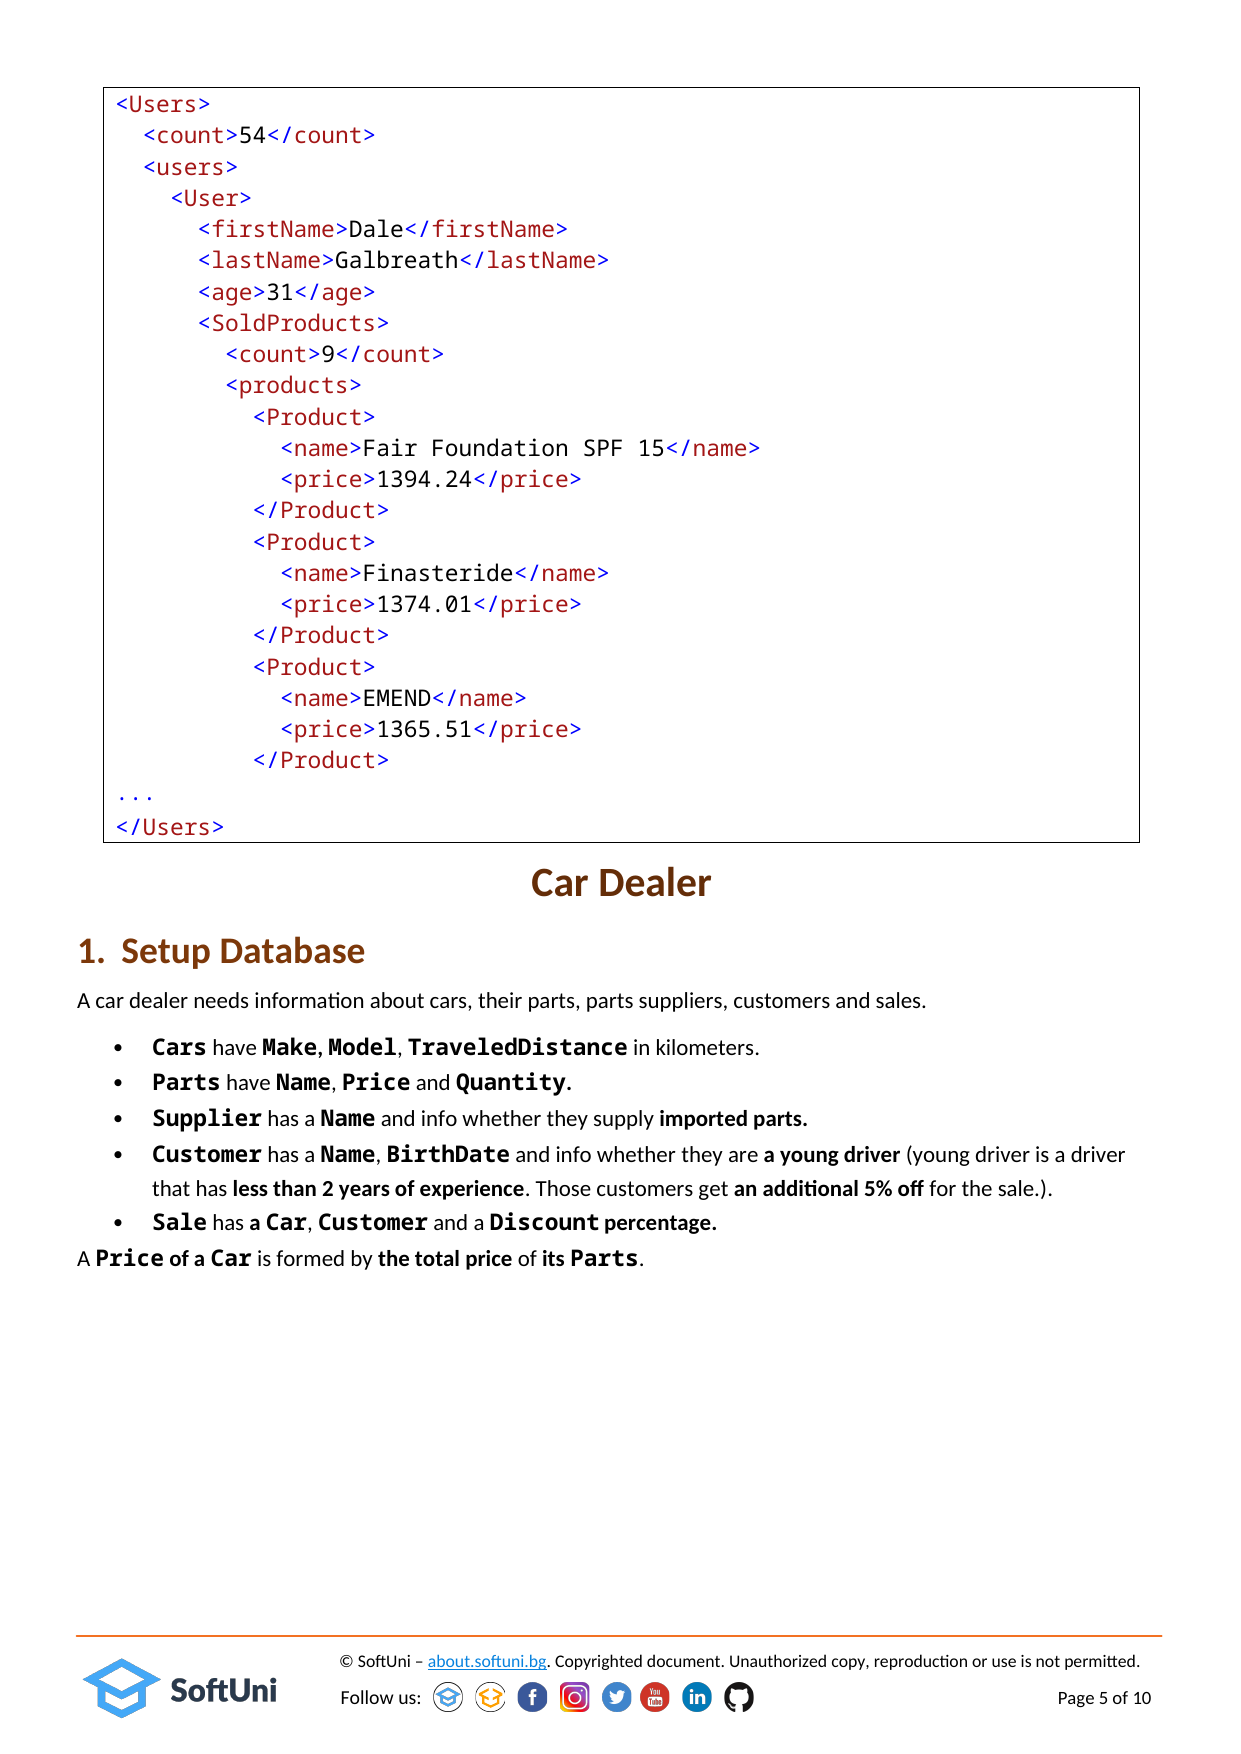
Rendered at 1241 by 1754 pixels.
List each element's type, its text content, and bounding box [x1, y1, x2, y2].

picture [517, 1682, 548, 1712]
subtitle Setup Database [77, 927, 1166, 973]
picture [703, 1682, 712, 1691]
text A Price of a Car is formed by the total price of its Parts. [77, 1242, 1166, 1273]
table_cell <Users> <count>54</count> <users> <User> <firstName>Dale</firstName> <lastName>Galbreath</lastName> <age>31</age> <SoldProducts> <count>9</count> <products> <Product> <name>Fair Foundation SPF 15</name> <price>1394.24</price> </Product> <Product> <name>Finasteride</name> <price>1374.01</price> </Product> <Product> <name>EMEND</name> <price>1365.51</price> </Product> ... </Users> [104, 88, 1139, 842]
list Customer has a Name, BirthDate and info whether they are a young driver (young driver is a driver that has less than 2 years of experience. Those customers get an additional 5% off for the sale.). [114, 1138, 1166, 1202]
list Parts have Name, Price and Quantity. [114, 1066, 1166, 1098]
text A car dealer needs information about cars, their parts, parts suppliers, customers and sales. [77, 986, 1166, 1014]
list Cars have Make, Model, TraveledDistance in kilometers. [114, 1030, 1166, 1062]
picture [433, 1682, 463, 1712]
picture [696, 1694, 705, 1704]
picture [602, 1682, 632, 1712]
picture [703, 1703, 712, 1712]
picture [76, 1653, 283, 1724]
picture [682, 1682, 691, 1691]
picture [475, 1682, 505, 1712]
picture [724, 1682, 754, 1712]
picture [682, 1703, 691, 1712]
list Sale has a Car, Customer and a Discount percentage. [114, 1206, 1166, 1237]
picture [640, 1682, 670, 1712]
subtitle Car Dealer [77, 856, 1166, 907]
list Supplier has a Name and info whether they supply imported parts. [114, 1102, 1166, 1133]
picture [560, 1682, 590, 1712]
